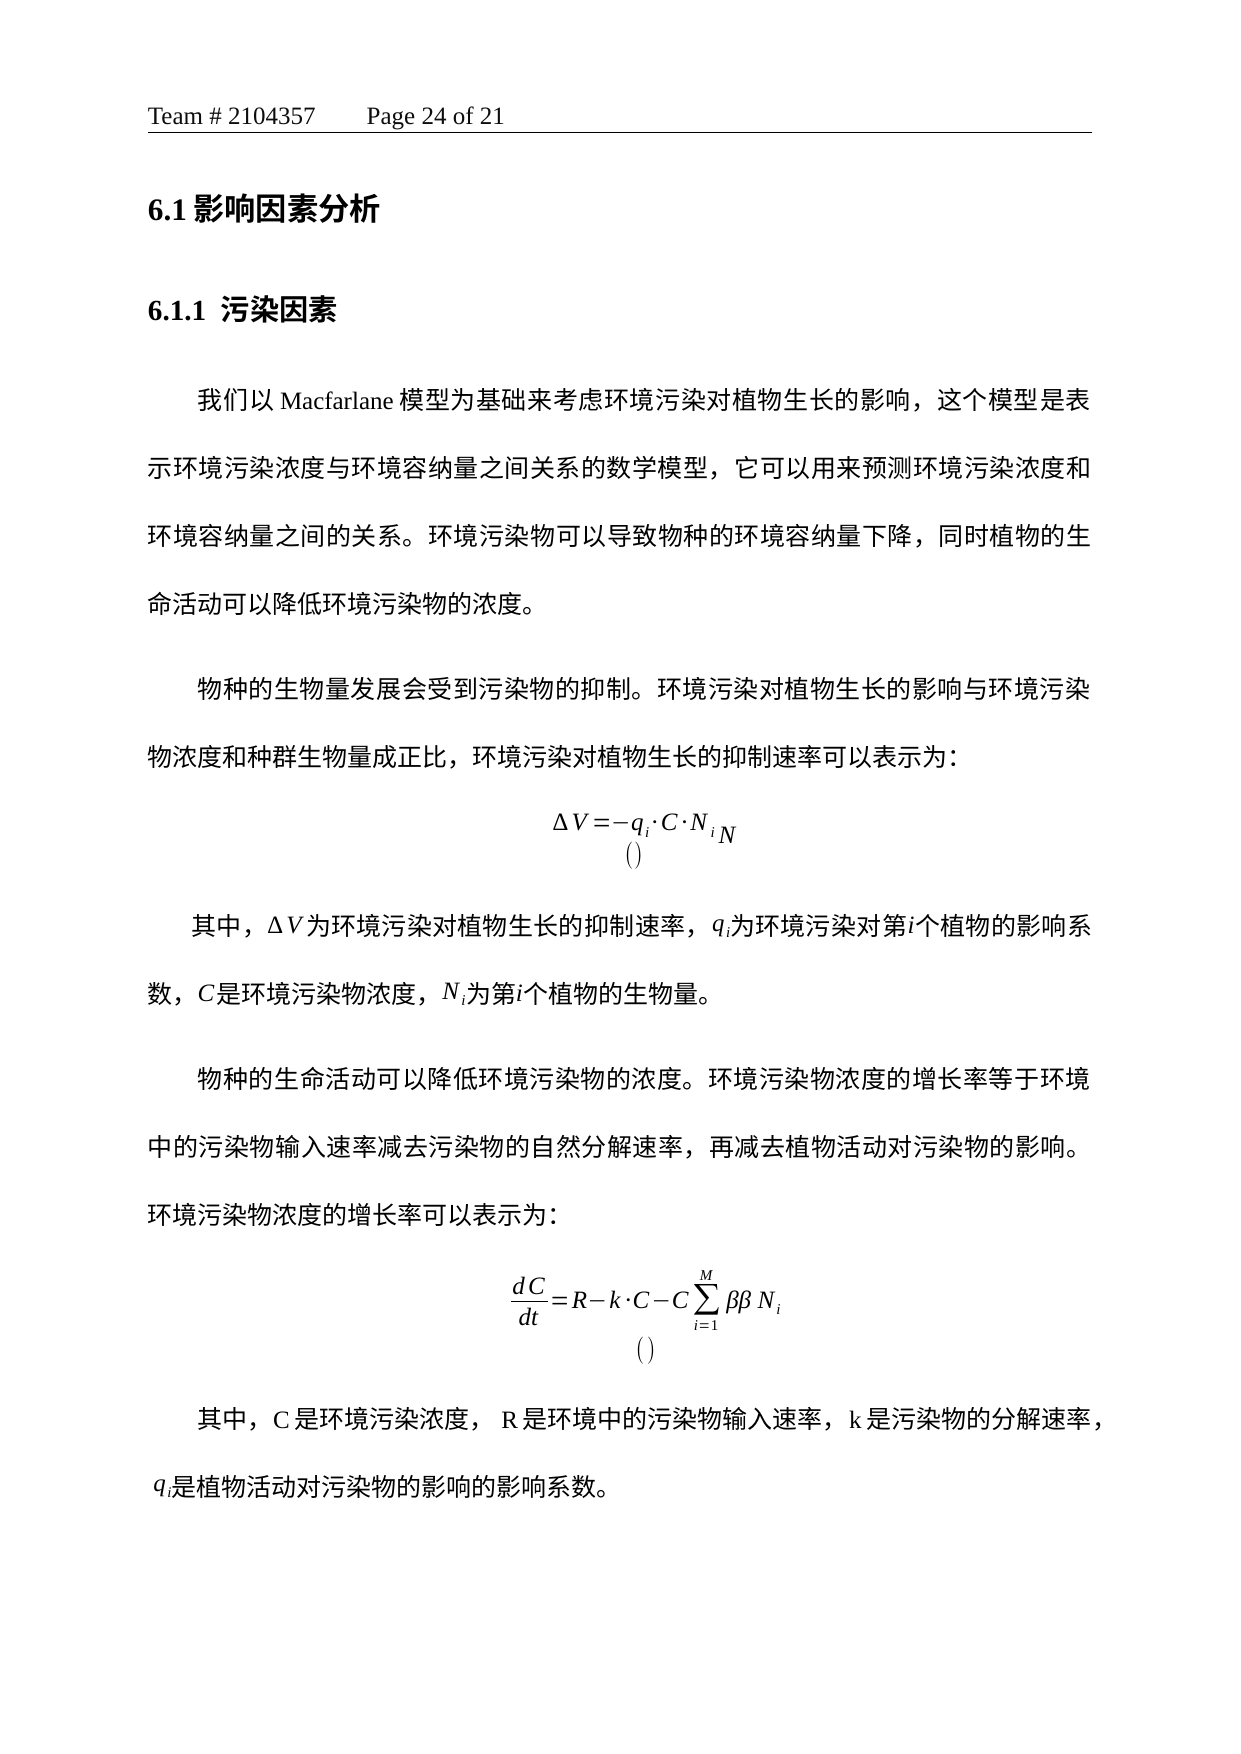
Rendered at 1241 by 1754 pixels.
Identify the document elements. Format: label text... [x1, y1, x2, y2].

subtitle 6.1.1 污染因素 [148, 273, 1092, 341]
text 物种的生命活动可以降低环境污染物的浓度。环境污染物浓度的增长率等于环境中的污染物输入速率减去污染物的自然分解速率，再减去植物活动对污染物的影响。环境污染物浓度的增长率可以表示为： [148, 1044, 1092, 1248]
text 其中，C是环境污染浓度， R是环境中的污染物输入速率，k是污染物的分解速率， 是植物活动对污染物的影响的影响系数。 [148, 1383, 1092, 1519]
text 我们以Macfarlane模型为基础来考虑环境污染对植物生长的影响，这个模型是表示环境污染浓度与环境容纳量之间关系的数学模型，它可以用来预测环境污染浓度和环境容纳量之间的关系。环境污染物可以导致物种的环境容纳量下降，同时植物的生命活动可以降低环境污染物的浓度。 [148, 365, 1092, 636]
subtitle 6.1影响因素分析 [148, 173, 1092, 241]
text 其中，为环境污染对植物生长的抑制速率，为环境污染对第个植物的影响系数，是环境污染物浓度，为第个植物的生物量。 [148, 891, 1092, 1027]
text 物种的生物量发展会受到污染物的抑制。环境污染对植物生长的影响与环境污染物浓度和种群生物量成正比，环境污染对植物生长的抑制速率可以表示为： [148, 653, 1092, 789]
